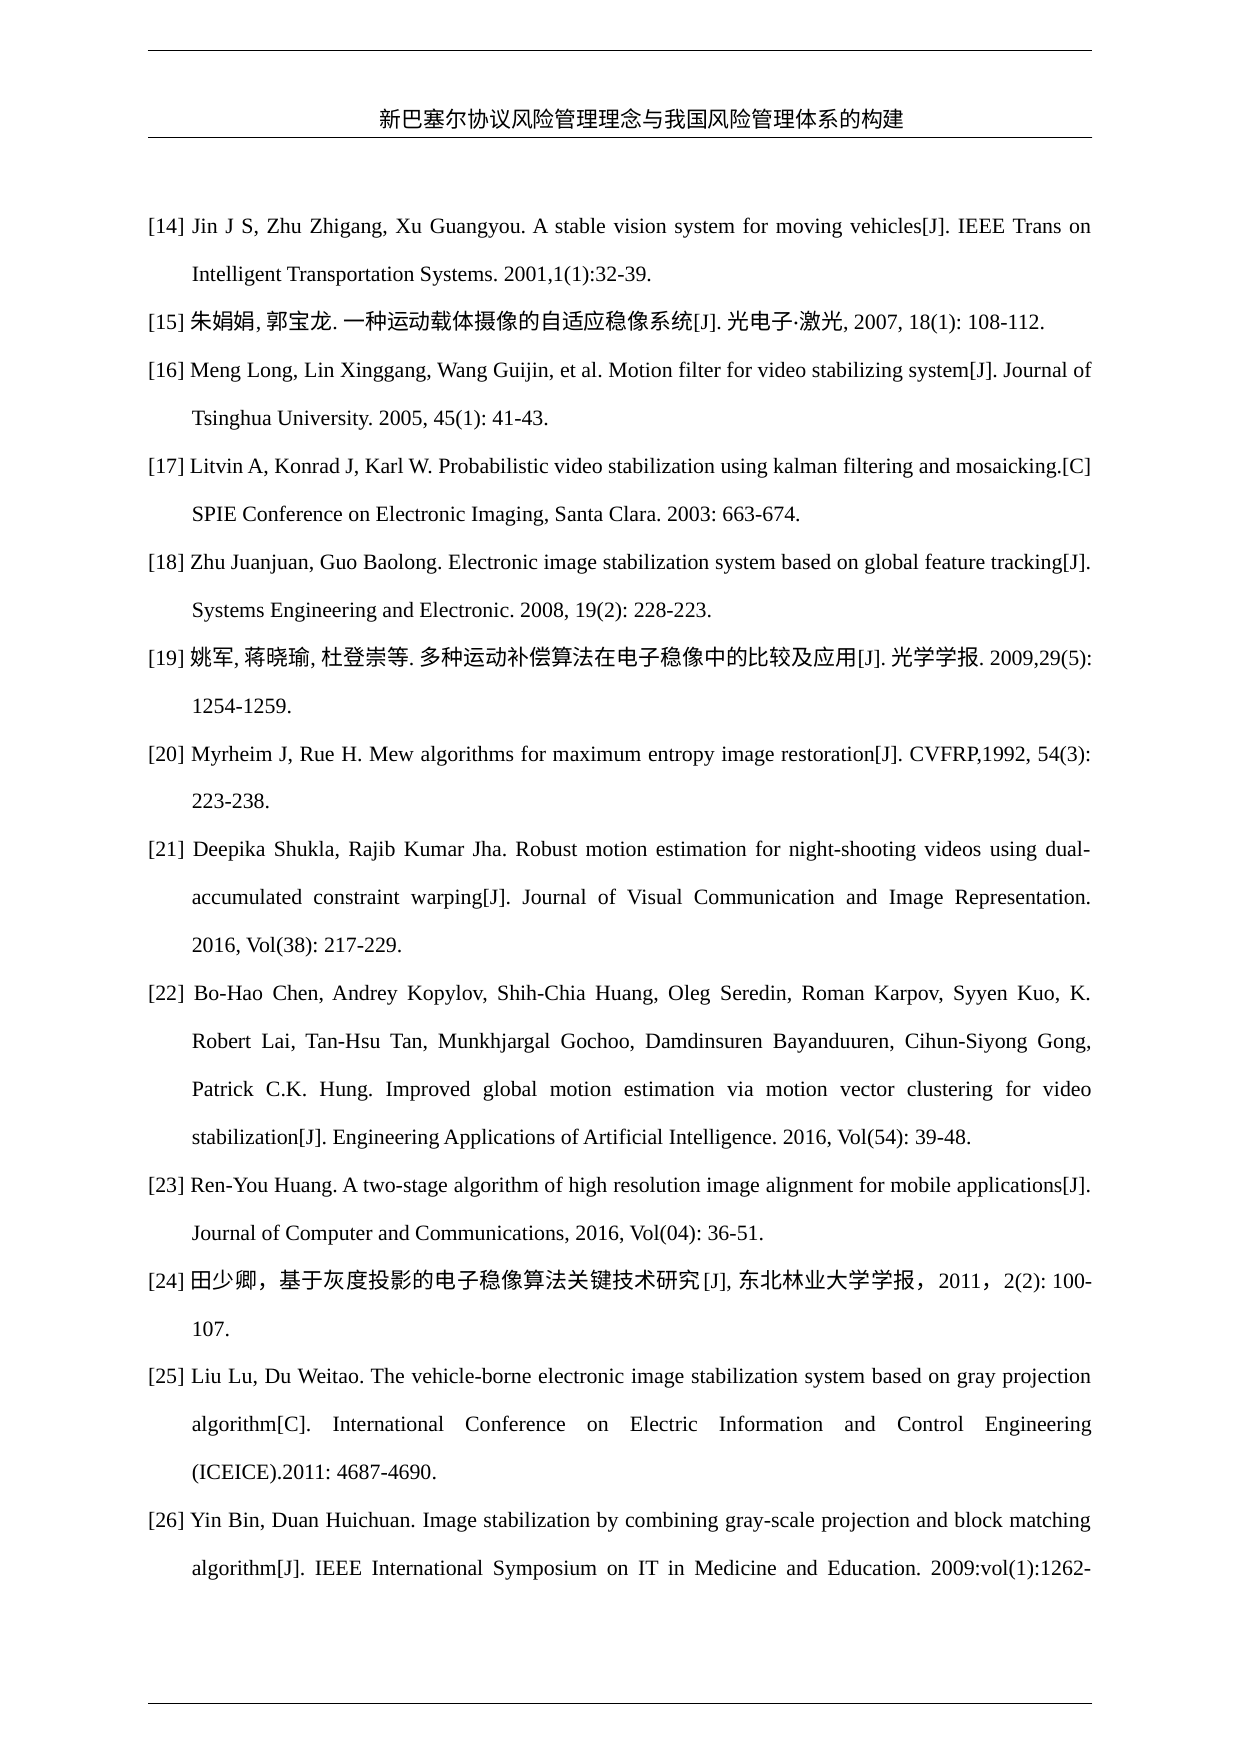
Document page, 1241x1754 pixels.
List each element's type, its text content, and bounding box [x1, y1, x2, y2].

list [15] 朱娟娟, 郭宝龙. 一种运动载体摄像的自适应稳像系统[J]. 光电子·激光, 2007, 18(1): 108-112. [148, 291, 1092, 339]
list [25] Liu Lu, Du Weitao. The vehicle-borne electronic image stabilization system based on gray projection algorithm[C]. International Conference on Electric Information and Control Engineering (ICEICE).2011: 4687-4690. [148, 1346, 1092, 1489]
list [17] Litvin A, Konrad J, Karl W. Probabilistic video stabilization using kalman filtering and mosaicking.[C] SPIE Conference on Electronic Imaging, Santa Clara. 2003: 663-674. [148, 435, 1092, 531]
list [24] 田少卿，基于灰度投影的电子稳像算法关键技术研究[J], 东北林业大学学报，2011，2(2): 100-107. [148, 1250, 1092, 1346]
list [16] Meng Long, Lin Xinggang, Wang Guijin, et al. Motion filter for video stabilizing system[J]. Journal of Tsinghua University. 2005, 45(1): 41-43. [148, 339, 1092, 435]
list [18] Zhu Juanjuan, Guo Baolong. Electronic image stabilization system based on global feature tracking[J]. Systems Engineering and Electronic. 2008, 19(2): 228-223. [148, 531, 1092, 627]
list [21] Deepika Shukla, Rajib Kumar Jha. Robust motion estimation for night-shooting videos using dual-accumulated constraint warping[J]. Journal of Visual Communication and Image Representation. 2016, Vol(38): 217-229. [148, 818, 1092, 962]
list [14] Jin J S, Zhu Zhigang, Xu Guangyou. A stable vision system for moving vehicles[J]. IEEE Trans on Intelligent Transportation Systems. 2001,1(1):32-39. [148, 196, 1092, 291]
list [19] 姚军, 蒋晓瑜, 杜登崇等. 多种运动补偿算法在电子稳像中的比较及应用[J]. 光学学报. 2009,29(5): 1254-1259. [148, 627, 1092, 723]
list [23] Ren-You Huang. A two-stage algorithm of high resolution image alignment for mobile applications[J]. Journal of Computer and Communications, 2016, Vol(04): 36-51. [148, 1154, 1092, 1250]
list [20] Myrheim J, Rue H. Mew algorithms for maximum entropy image restoration[J]. CVFRP,1992, 54(3): 223-238. [148, 723, 1092, 818]
list [22] Bo-Hao Chen, Andrey Kopylov, Shih-Chia Huang, Oleg Seredin, Roman Karpov, Syyen Kuo, K. Robert Lai, Tan-Hsu Tan, Munkhjargal Gochoo, Damdinsuren Bayanduuren, Cihun-Siyong Gong, Patrick C.K. Hung. Improved global motion estimation via motion vector clustering for video stabilization[J]. Engineering Applications of Artificial Intelligence. 2016, Vol(54): 39-48. [148, 962, 1092, 1154]
